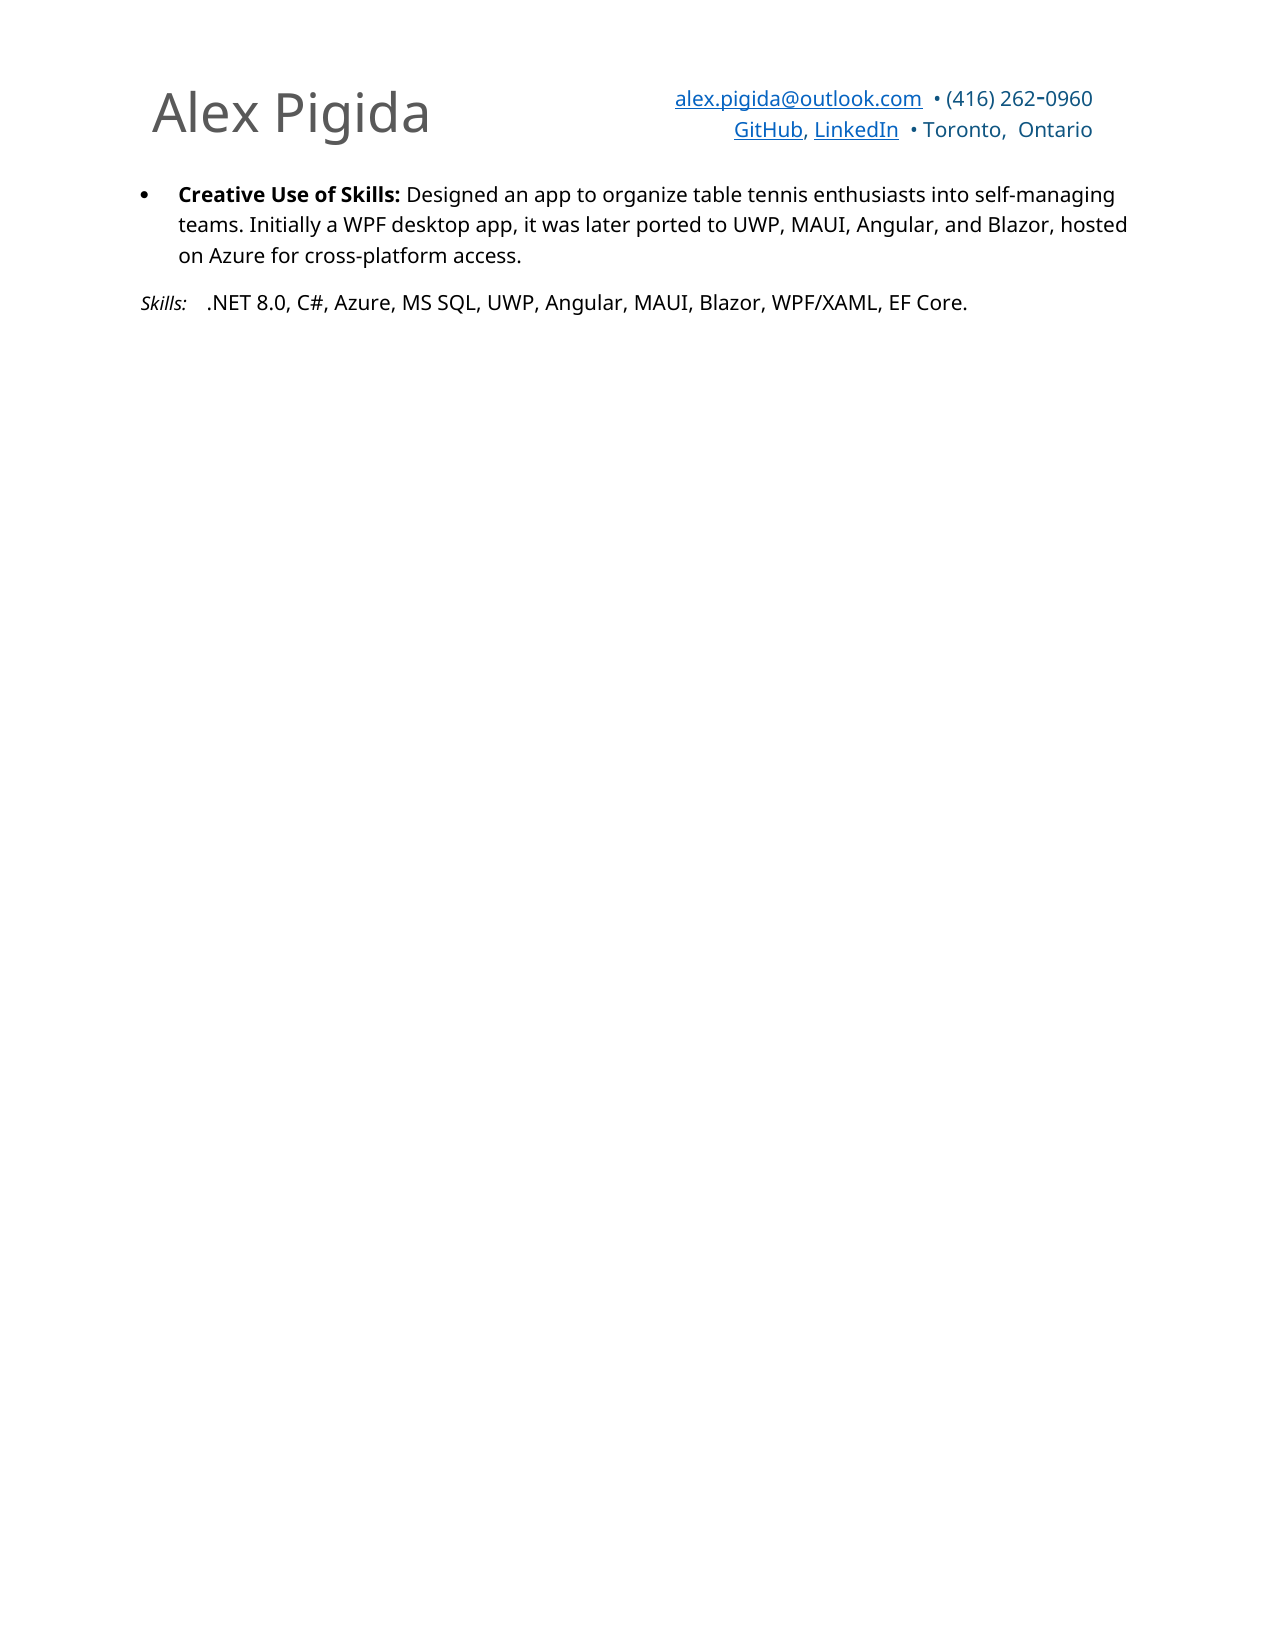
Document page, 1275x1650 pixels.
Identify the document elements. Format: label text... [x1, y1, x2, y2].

text Skills: .NET 8.0, C#, Azure, MS SQL, UWP, Angular, MAUI, Blazor, WPF/XAML, EF Core. [141, 288, 1153, 317]
list Creative Use of Skills: Designed an app to organize table tennis enthusiasts into self-managing teams. Initially a WPF desktop app, it was later ported to UWP, MAUI, Angular, and Blazor, hosted on Azure for cross-platform access. [141, 180, 1153, 270]
